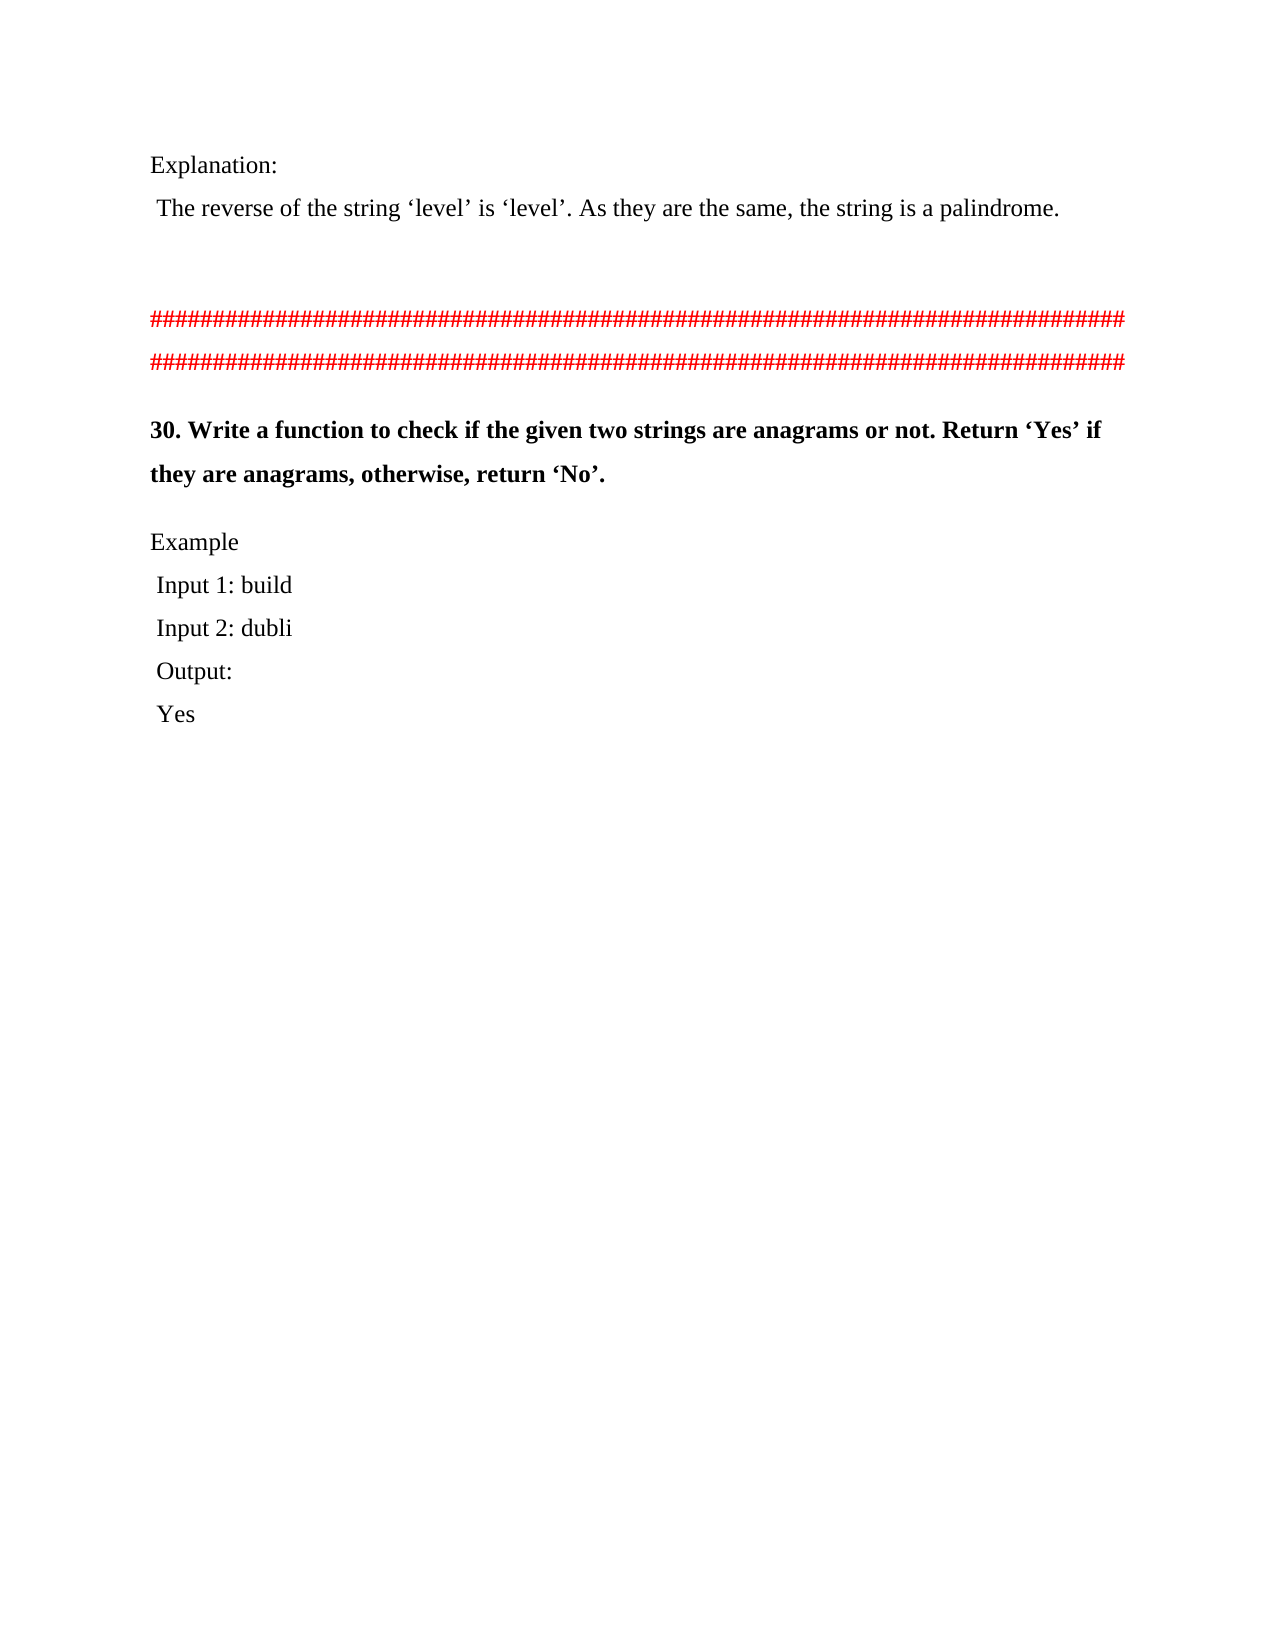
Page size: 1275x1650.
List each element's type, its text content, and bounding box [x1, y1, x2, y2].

text 30. Write a function to check if the given two strings are anagrams or not. Return ‘Yes’ if they are anagrams, otherwise, return ‘No’. [150, 416, 1125, 487]
text Explanation: The reverse of the string ‘level’ is ‘level’. As they are the same, the string is a palindrome. [150, 150, 1125, 265]
text Example Input 1: build Input 2: dubli Output: Yes [150, 527, 1125, 728]
